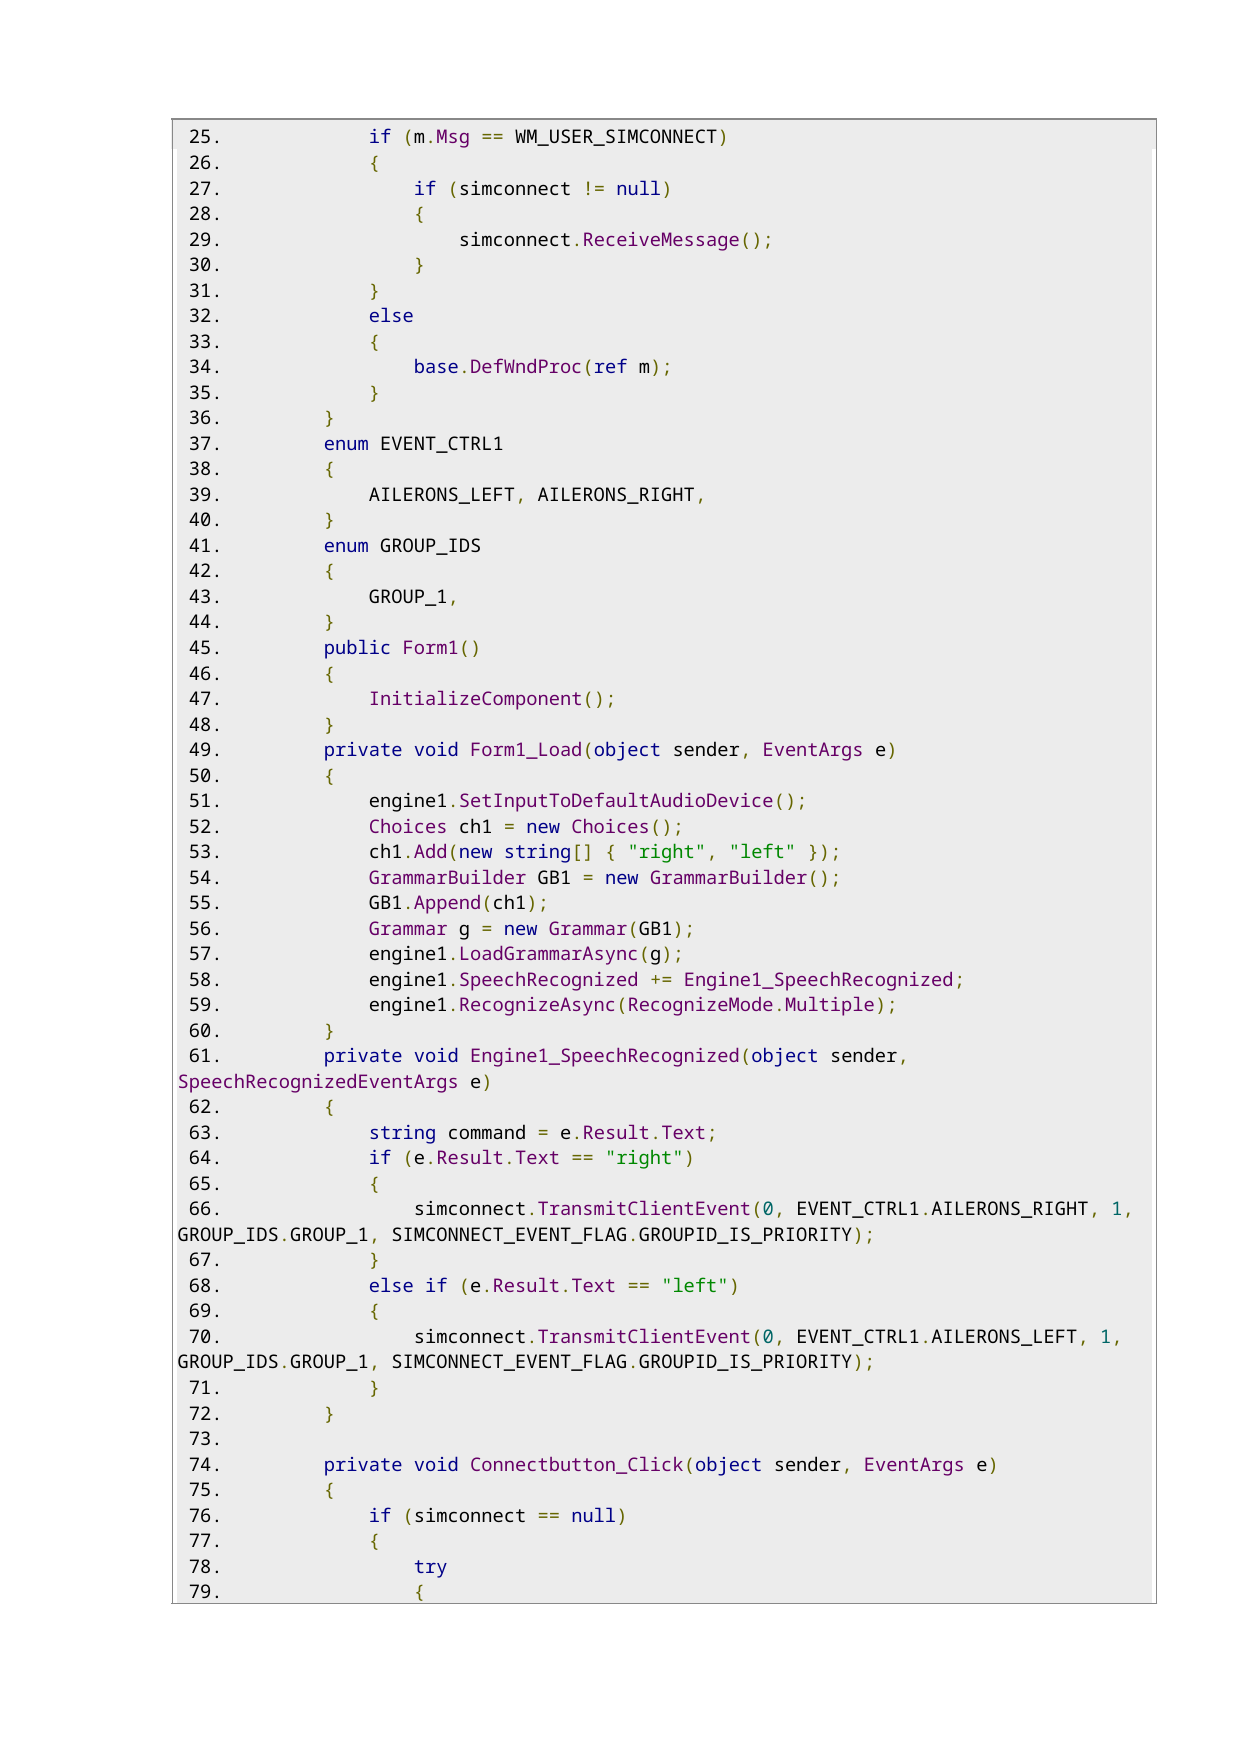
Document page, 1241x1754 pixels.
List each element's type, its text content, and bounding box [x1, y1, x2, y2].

text 74. private void Connectbutton_Click(object sender, EventArgs e) [177, 1451, 1152, 1476]
text 49. private void Form1_Load(object sender, EventArgs e) [177, 736, 1152, 762]
text 75. { [177, 1476, 1152, 1502]
text 79. { [177, 1578, 1152, 1603]
text 29. simconnect.ReceiveMessage(); [177, 226, 1152, 251]
text 47. InitializeComponent(); [177, 685, 1152, 711]
text 26. { [177, 149, 1152, 175]
text 40. } [177, 507, 1152, 532]
text 41. enum GROUP_IDS [177, 532, 1152, 558]
text 48. } [177, 711, 1152, 736]
text 36. } [177, 404, 1152, 430]
text 78. try [177, 1553, 1152, 1578]
text 42. { [177, 558, 1152, 583]
text 46. { [177, 660, 1152, 685]
text 67. } [177, 1247, 1152, 1272]
text 27. if (simconnect != null) [177, 175, 1152, 200]
text 60. } [177, 1017, 1152, 1043]
text 73. [177, 1425, 1152, 1451]
text 35. } [177, 379, 1152, 404]
text 32. else [177, 302, 1152, 328]
text 52. Choices ch1 = new Choices(); [177, 813, 1152, 838]
text 65. { [177, 1170, 1152, 1196]
text 51. engine1.SetInputToDefaultAudioDevice(); [177, 787, 1152, 813]
text 72. } [177, 1400, 1152, 1425]
text 45. public Form1() [177, 634, 1152, 660]
text 44. } [177, 609, 1152, 634]
text 34. base.DefWndProc(ref m); [177, 353, 1152, 379]
text 57. engine1.LoadGrammarAsync(g); [177, 941, 1152, 966]
text 30. } [177, 251, 1152, 277]
text 33. { [177, 328, 1152, 353]
text 25. if (m.Msg == WM_USER_SIMCONNECT) [173, 120, 1156, 149]
text 43. GROUP_1, [177, 583, 1152, 609]
text 61. private void Engine1_SpeechRecognized(object sender, SpeechRecognizedEventArgs e) [177, 1043, 1152, 1094]
text 38. { [177, 456, 1152, 481]
text 39. AILERONS_LEFT, AILERONS_RIGHT, [177, 481, 1152, 507]
text 77. { [177, 1527, 1152, 1553]
text 66. simconnect.TransmitClientEvent(0, EVENT_CTRL1.AILERONS_RIGHT, 1, GROUP_IDS.GROUP_1, SIMCONNECT_EVENT_FLAG.GROUPID_IS_PRIORITY); [177, 1196, 1152, 1247]
text 59. engine1.RecognizeAsync(RecognizeMode.Multiple); [177, 992, 1152, 1017]
text 50. { [177, 762, 1152, 787]
text 37. enum EVENT_CTRL1 [177, 430, 1152, 456]
text 58. engine1.SpeechRecognized += Engine1_SpeechRecognized; [177, 966, 1152, 992]
text 64. if (e.Result.Text == "right") [177, 1145, 1152, 1170]
text 70. simconnect.TransmitClientEvent(0, EVENT_CTRL1.AILERONS_LEFT, 1, GROUP_IDS.GROUP_1, SIMCONNECT_EVENT_FLAG.GROUPID_IS_PRIORITY); [177, 1323, 1152, 1374]
text 28. { [177, 200, 1152, 226]
text 31. } [177, 277, 1152, 302]
text 56. Grammar g = new Grammar(GB1); [177, 915, 1152, 941]
text 71. } [177, 1374, 1152, 1400]
text 53. ch1.Add(new string[] { "right", "left" }); [177, 838, 1152, 864]
text 62. { [177, 1094, 1152, 1119]
text 54. GrammarBuilder GB1 = new GrammarBuilder(); [177, 864, 1152, 889]
text 76. if (simconnect == null) [177, 1502, 1152, 1527]
text 63. string command = e.Result.Text; [177, 1119, 1152, 1145]
text 69. { [177, 1298, 1152, 1323]
text 68. else if (e.Result.Text == "left") [177, 1272, 1152, 1298]
text 55. GB1.Append(ch1); [177, 889, 1152, 915]
